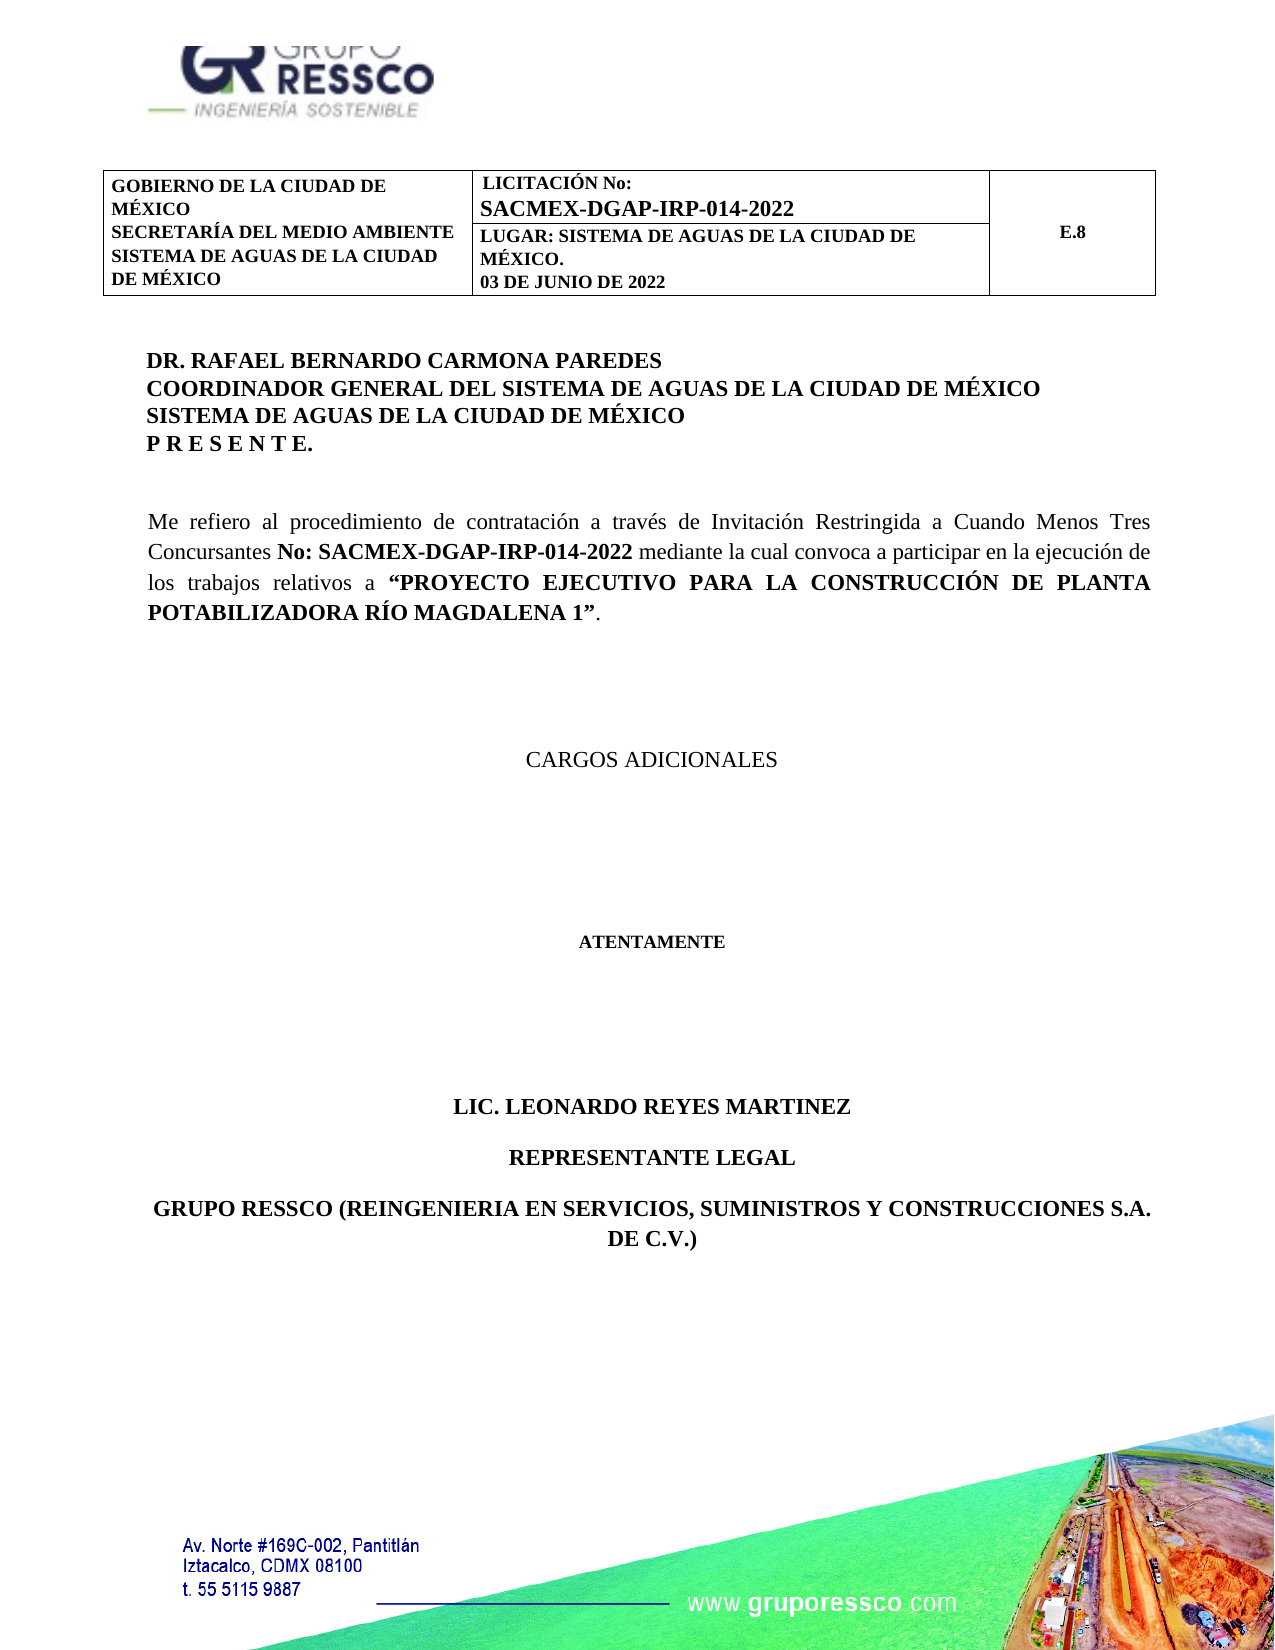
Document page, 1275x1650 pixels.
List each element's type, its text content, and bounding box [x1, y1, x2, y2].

table_header LICITACIÓN No: SACMEX-DGAP-IRP-014-2022 [473, 171, 989, 223]
text DR. RAFAEL BERNARDO CARMONA PAREDES [146, 347, 1157, 373]
text Me refiero al procedimiento de contratación a través de Invitación Restringida a Cuando Menos Tres Concursantes No: SACMEX-DGAP-IRP-014-2022 mediante la cual convoca a participar en la ejecución de los trabajos relativos a “PROYECTO EJECUTIVO PARA LA CONSTRUCCIÓN DE PLANTA POTABILIZADORA RÍO MAGDALENA 1”. [148, 508, 1152, 625]
text CARGOS ADICIONALES [428, 746, 876, 772]
text COORDINADOR GENERAL DEL SISTEMA DE AGUAS DE LA CIUDAD DE MÉXICO [146, 374, 1157, 401]
text GRUPO RESSCO (REINGENIERIA EN SERVICIOS, SUMINISTROS Y CONSTRUCCIONES S.A. DE C.V.) [148, 1195, 1157, 1251]
text SISTEMA DE AGUAS DE LA CIUDAD DE MÉXICO [146, 402, 1157, 428]
text P R E S E N T E. [146, 429, 1157, 456]
picture [176, 1414, 1274, 1650]
text LIC. LEONARDO REYES MARTINEZ [148, 1093, 1157, 1119]
text ATENTAMENTE [428, 931, 876, 953]
table_header GOBIERNO DE LA CIUDAD DE MÉXICO SECRETARÍA DEL MEDIO AMBIENTE SISTEMA DE AGUAS DE LA CIUDAD DE MÉXICO [104, 171, 472, 295]
text REPRESENTANTE LEGAL [148, 1144, 1157, 1170]
table_header E.8 [990, 171, 1155, 295]
table_cell LUGAR: SISTEMA DE AGUAS DE LA CIUDAD DE MÉXICO. 03 DE JUNIO DE 2022 [473, 224, 989, 295]
